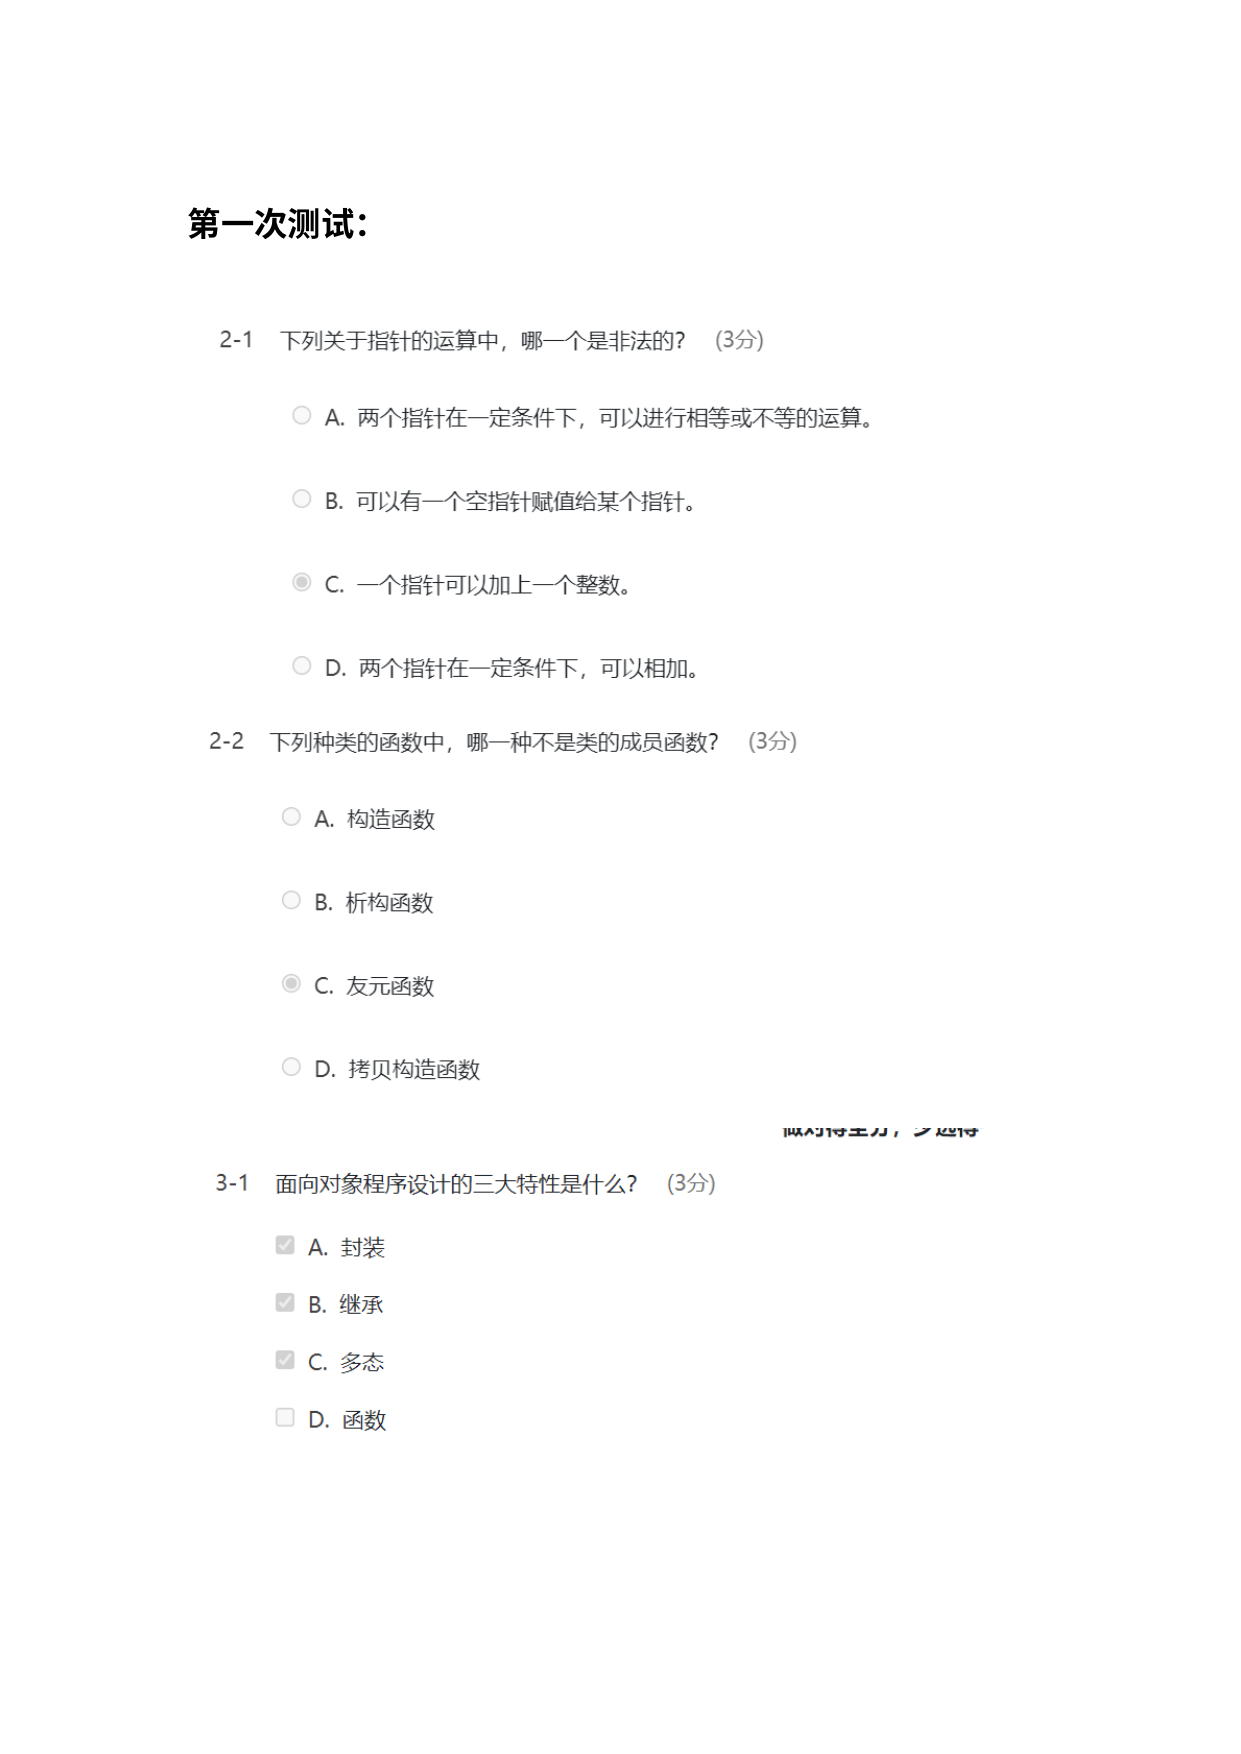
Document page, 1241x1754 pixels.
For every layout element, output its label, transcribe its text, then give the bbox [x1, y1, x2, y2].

picture [187, 1128, 984, 1460]
subtitle 第一次测试： [187, 189, 1053, 254]
picture [187, 316, 949, 702]
picture [187, 706, 908, 1124]
